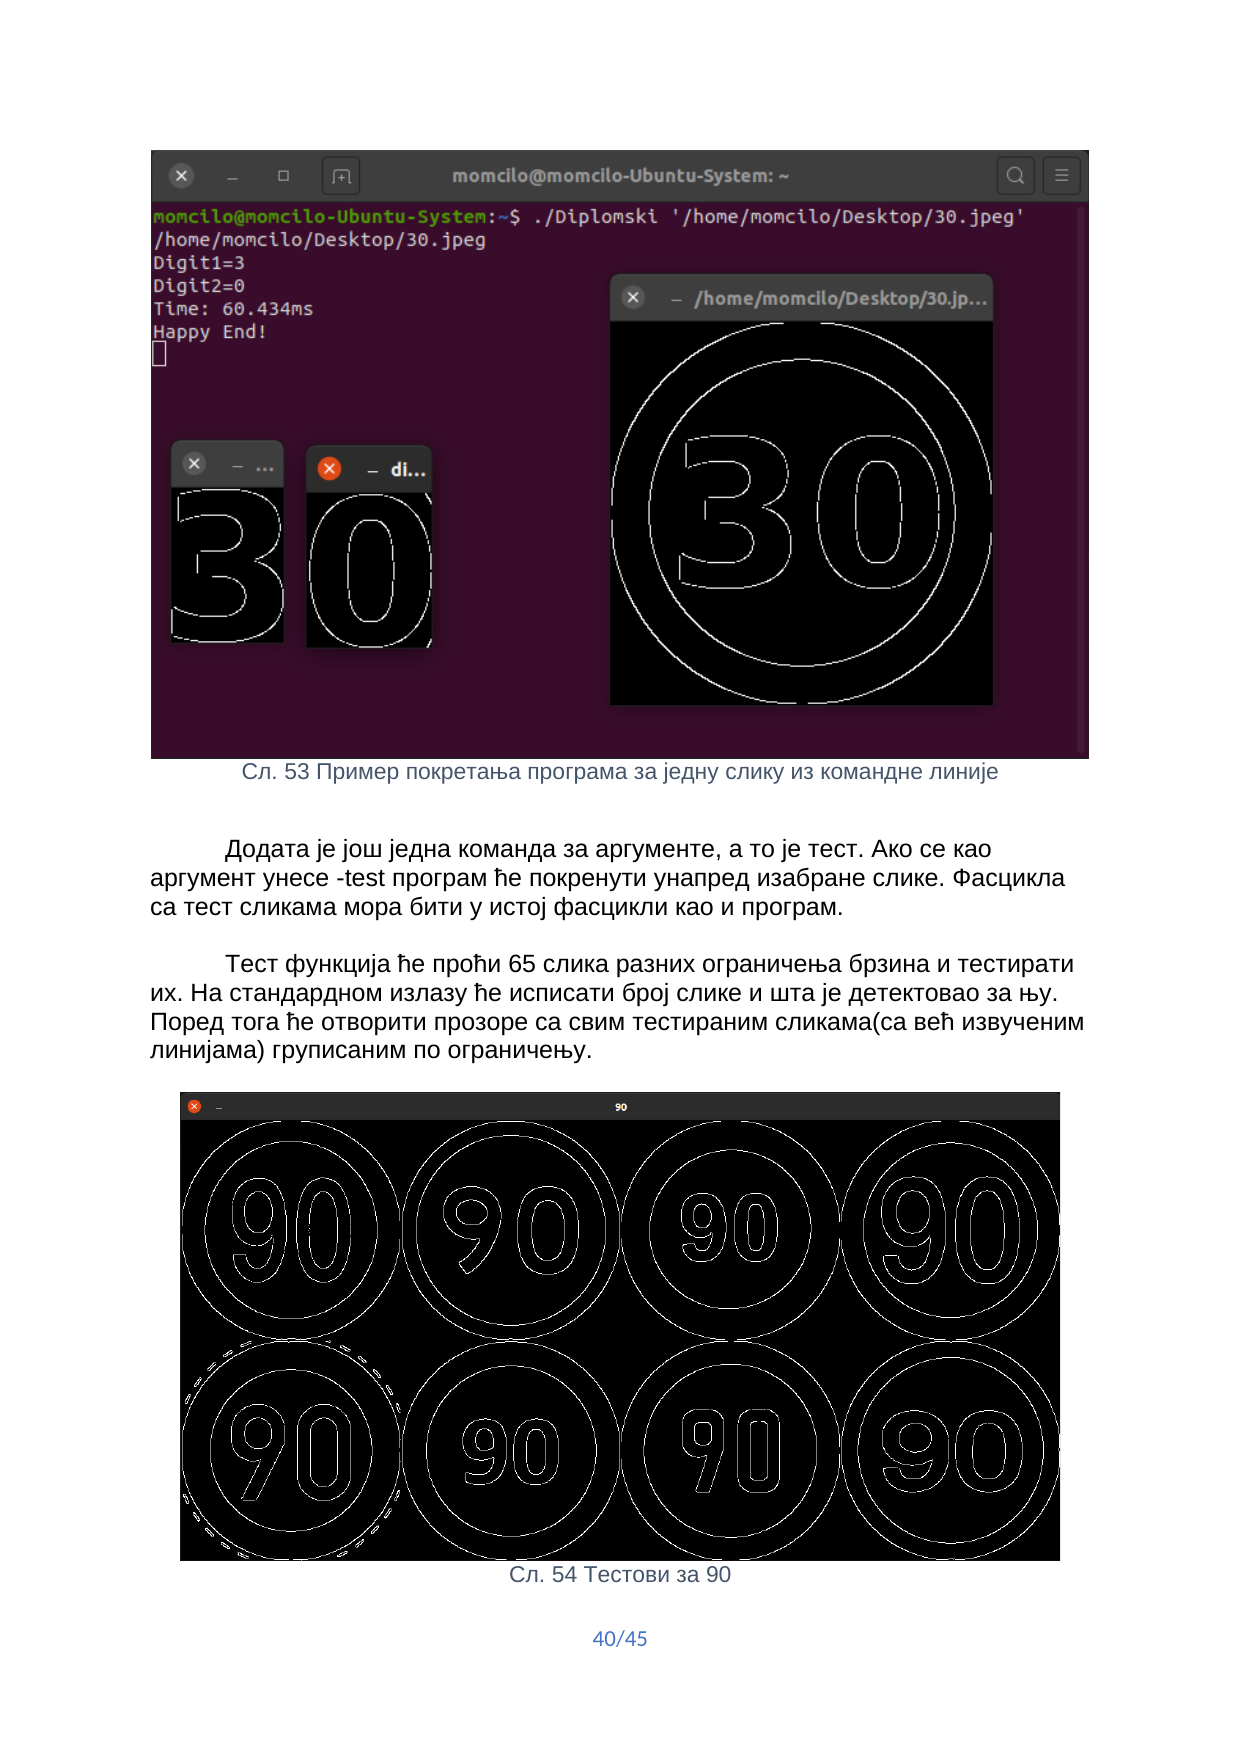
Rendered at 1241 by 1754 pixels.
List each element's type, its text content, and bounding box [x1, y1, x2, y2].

text Сл. 53 Пример покретања програма за једну слику из командне линије [150, 758, 1090, 784]
picture [151, 150, 1089, 759]
picture [180, 1092, 1060, 1561]
text Сл. 54 Тестови за 90 [150, 1561, 1090, 1587]
text Тест функција ће проћи 65 слика разних ограничења брзина и тестирати их. На стандардном излазу ће исписати број слике и шта је детектовао за њу. Поред тога ће отворити прозоре са свим тестираним сликама(са већ извученим линијама) груписаним по ограничењу. [150, 949, 1090, 1064]
text Додата је још једна команда за аргументе, а то је тест. Ако се као аргумент унесе -test програм ће покренути унапред изабране слике. Фасцикла са тест сликама мора бити у истој фасцикли као и програм. [150, 834, 1090, 920]
